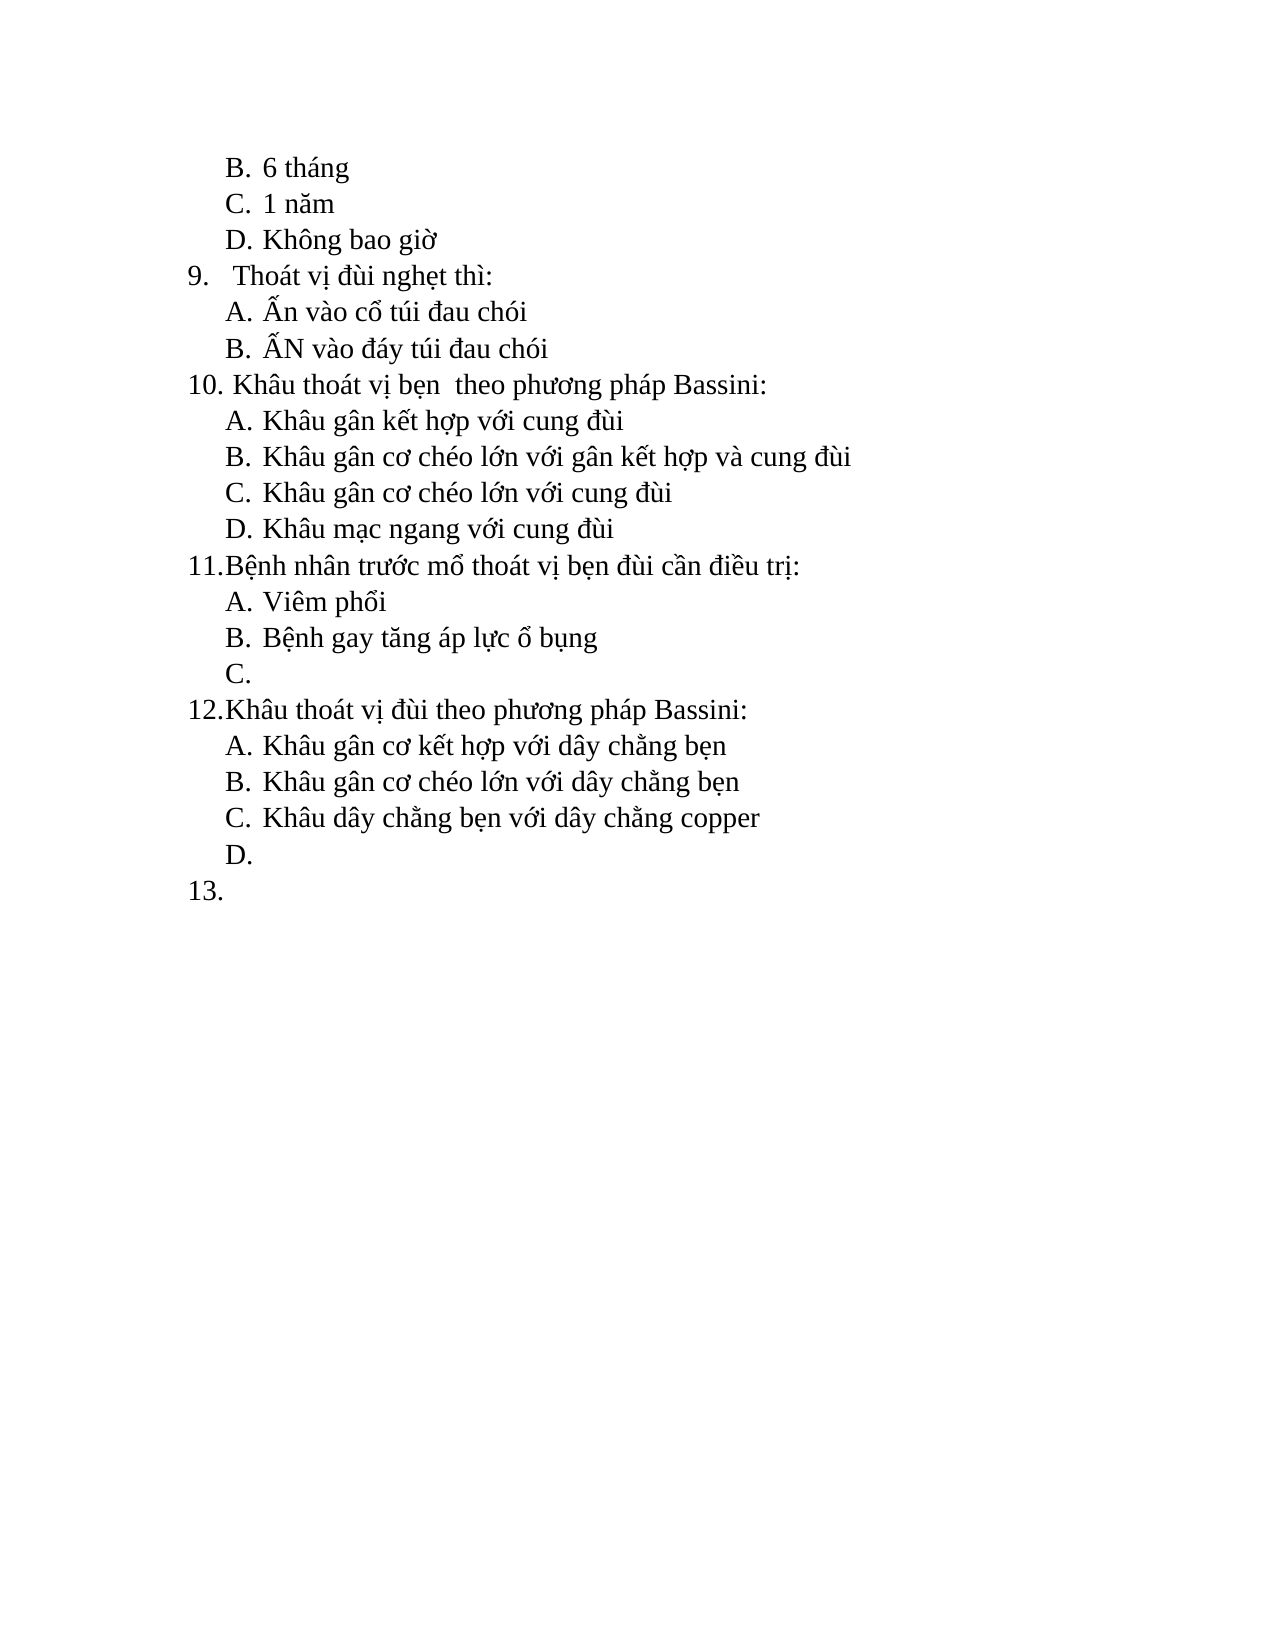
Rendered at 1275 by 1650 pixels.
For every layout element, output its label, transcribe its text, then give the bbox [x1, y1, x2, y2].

list Bệnh nhân trước mổ thoát vị bẹn đùi cần điều trị: [187, 548, 1122, 581]
list Không bao giờ [225, 222, 1122, 256]
list ẤN vào đáy túi đau chói [225, 331, 1122, 364]
list 1 năm [225, 186, 1122, 220]
list Khâu gân kết hợp với cung đùi [225, 403, 1122, 437]
list 6 tháng [225, 150, 1122, 183]
list Thoát vị đùi nghẹt thì: [187, 258, 1122, 292]
list Khâu dây chằng bẹn với dây chằng copper [225, 801, 1122, 834]
list Bệnh gay tăng áp lực ổ bụng [225, 620, 1122, 653]
list Khâu mạc ngang với cung đùi [225, 511, 1122, 545]
list Khâu gân cơ chéo lớn với dây chằng bẹn [225, 764, 1122, 798]
list Khâu thoát vị bẹn theo phương pháp Bassini: [187, 367, 1122, 400]
list Ấn vào cổ túi đau chói [225, 294, 1122, 328]
list Khâu gân cơ kết hợp với dây chằng bẹn [225, 728, 1122, 762]
list Khâu gân cơ chéo lớn với gân kết hợp và cung đùi [225, 439, 1122, 473]
list Khâu gân cơ chéo lớn với cung đùi [225, 475, 1122, 509]
list Viêm phổi [225, 584, 1122, 617]
list Khâu thoát vị đùi theo phương pháp Bassini: [187, 692, 1122, 726]
